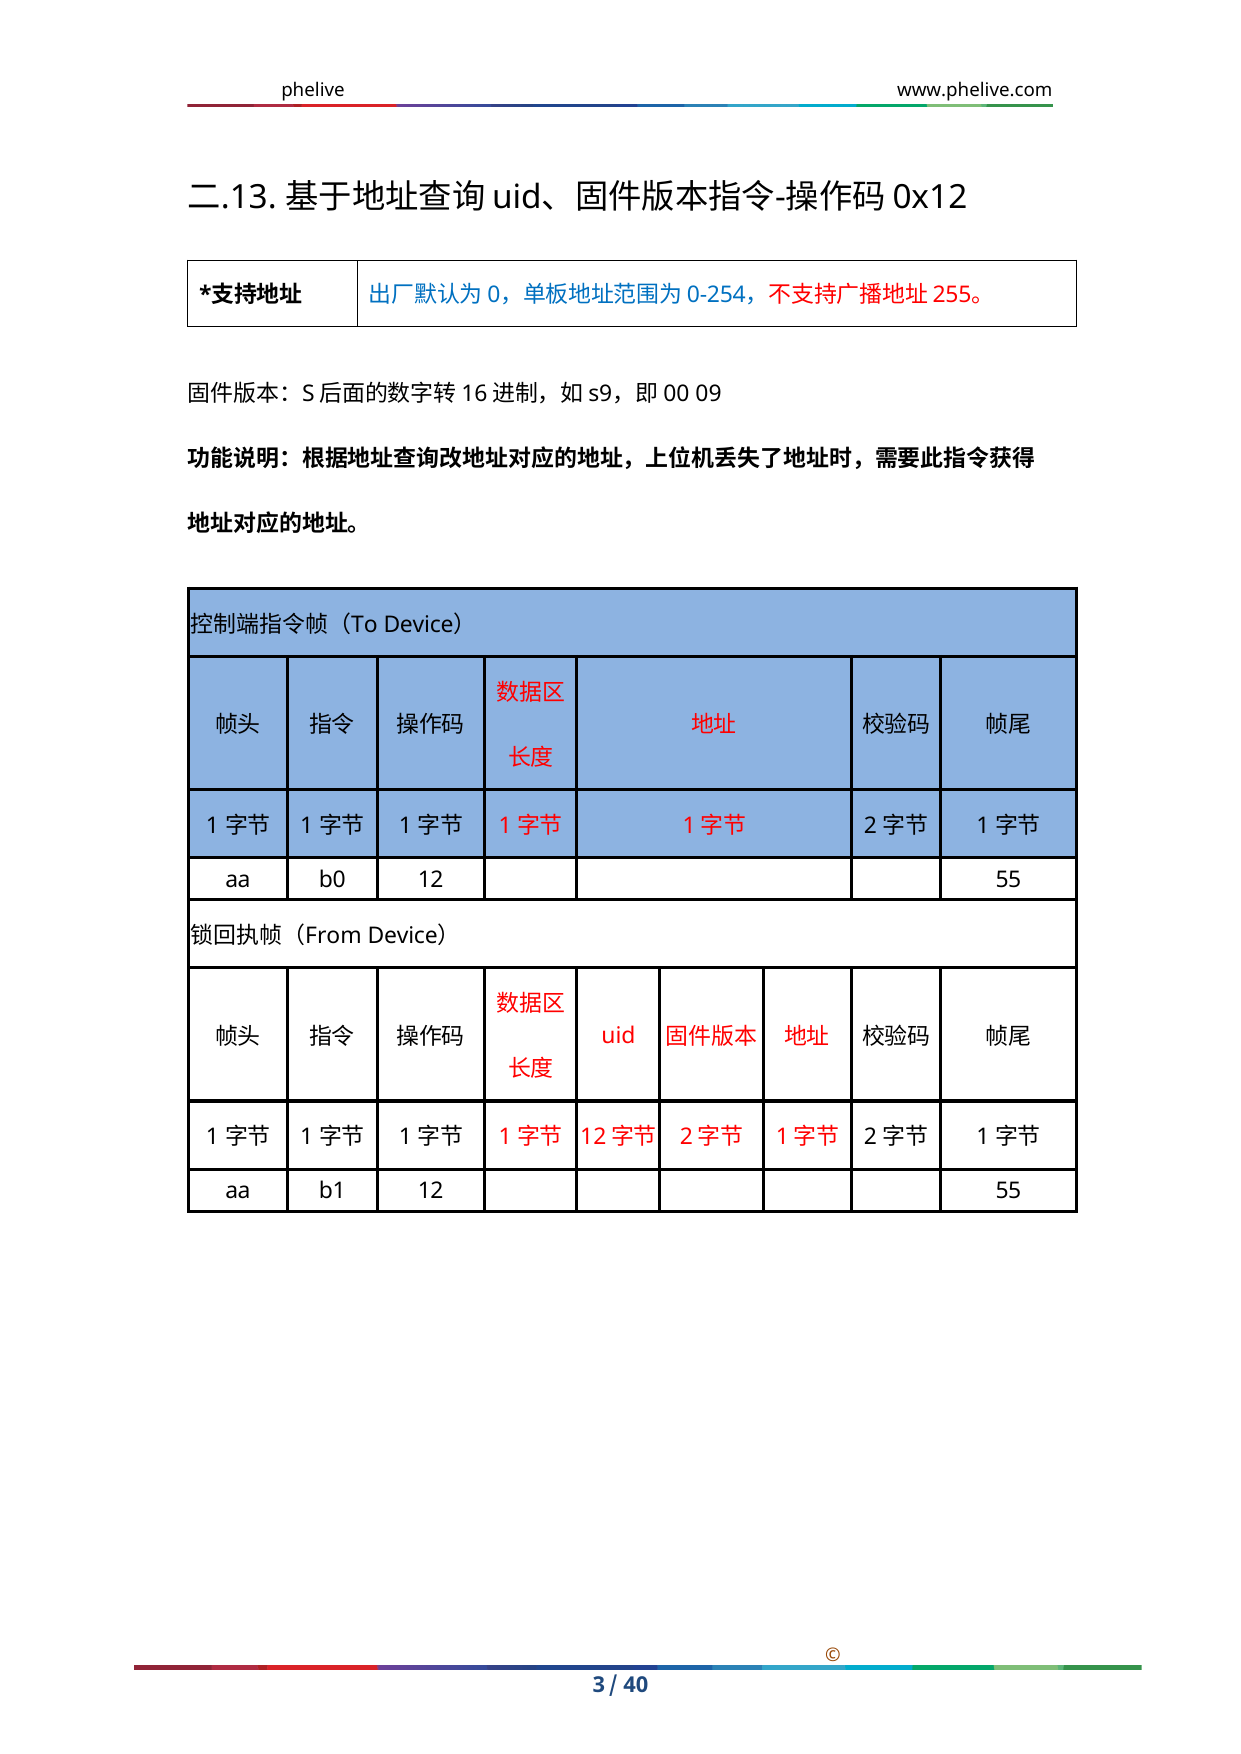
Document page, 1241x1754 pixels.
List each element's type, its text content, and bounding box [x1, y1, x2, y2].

table_cell 数据区长度 [486, 658, 575, 788]
table_cell 55 [942, 859, 1075, 898]
table_cell 2 字节 [853, 791, 939, 856]
table_cell [486, 859, 575, 898]
table_cell 1 字节 [190, 791, 286, 856]
table_cell b0 [289, 859, 376, 898]
table_cell 校验码 [853, 969, 939, 1099]
text 固件版本：S后面的数字转16进制，如s9，即 00 09 [187, 359, 1053, 424]
subtitle 基于地址查询uid、固件版本指令-操作码0x12 [187, 162, 1053, 227]
table_cell 1 字节 [379, 1103, 483, 1167]
table_cell 地址 [578, 658, 850, 788]
text 功能说明：根据地址查询改地址对应的地址，上位机丢失了地址时，需要此指令获得地址对应的地址。 [187, 424, 1053, 554]
table_cell 12字节 [578, 1103, 658, 1167]
table_cell 1 字节 [379, 791, 483, 856]
table_cell uid [578, 969, 658, 1099]
table_cell 1 字节 [190, 1103, 286, 1167]
table_cell 指令 [289, 969, 376, 1099]
table_cell 校验码 [853, 658, 939, 788]
table_cell 数据区长度 [486, 969, 575, 1099]
table_cell 固件版本 [661, 969, 762, 1099]
table_header 控制端指令帧（To Device） [190, 590, 1075, 655]
table_cell 1 字节 [942, 1103, 1075, 1167]
table_cell aa [190, 859, 286, 898]
table_cell [578, 859, 850, 898]
table_cell 1 字节 [942, 791, 1075, 856]
table_cell 帧头 [190, 969, 286, 1099]
table_cell 操作码 [379, 658, 483, 788]
table_header 出厂默认为0，单板地址范围为0-254，不支持广播地址255。 [358, 261, 1076, 326]
table_cell 指令 [289, 658, 376, 788]
table_cell 12 [379, 1171, 483, 1209]
table_cell 1 字节 [486, 791, 575, 856]
table_cell 12 [379, 859, 483, 898]
table_cell 1 字节 [289, 791, 376, 856]
table_cell [661, 1171, 762, 1209]
table_cell 2 字节 [853, 1103, 939, 1167]
table_cell 帧尾 [942, 969, 1075, 1099]
table_cell [486, 1171, 575, 1209]
table_cell [853, 859, 939, 898]
table_cell 1 字节 [486, 1103, 575, 1167]
table_cell 操作码 [379, 969, 483, 1099]
table_cell 地址 [765, 969, 850, 1099]
table_header *支持地址 [188, 261, 357, 326]
table_cell b1 [289, 1171, 376, 1209]
table_cell [853, 1171, 939, 1209]
table_cell 1 字节 [289, 1103, 376, 1167]
table_cell 2字节 [661, 1103, 762, 1167]
table_cell 55 [942, 1171, 1075, 1209]
table_cell [765, 1171, 850, 1209]
table_cell 帧尾 [942, 658, 1075, 788]
table_cell aa [190, 1171, 286, 1209]
table_cell 1字节 [765, 1103, 850, 1167]
table_cell [578, 1171, 658, 1209]
picture [134, 1665, 1142, 1670]
table_cell 帧头 [190, 658, 286, 788]
table_cell 1字节 [578, 791, 850, 856]
table_cell 锁回执帧（From Device） [190, 901, 1075, 966]
